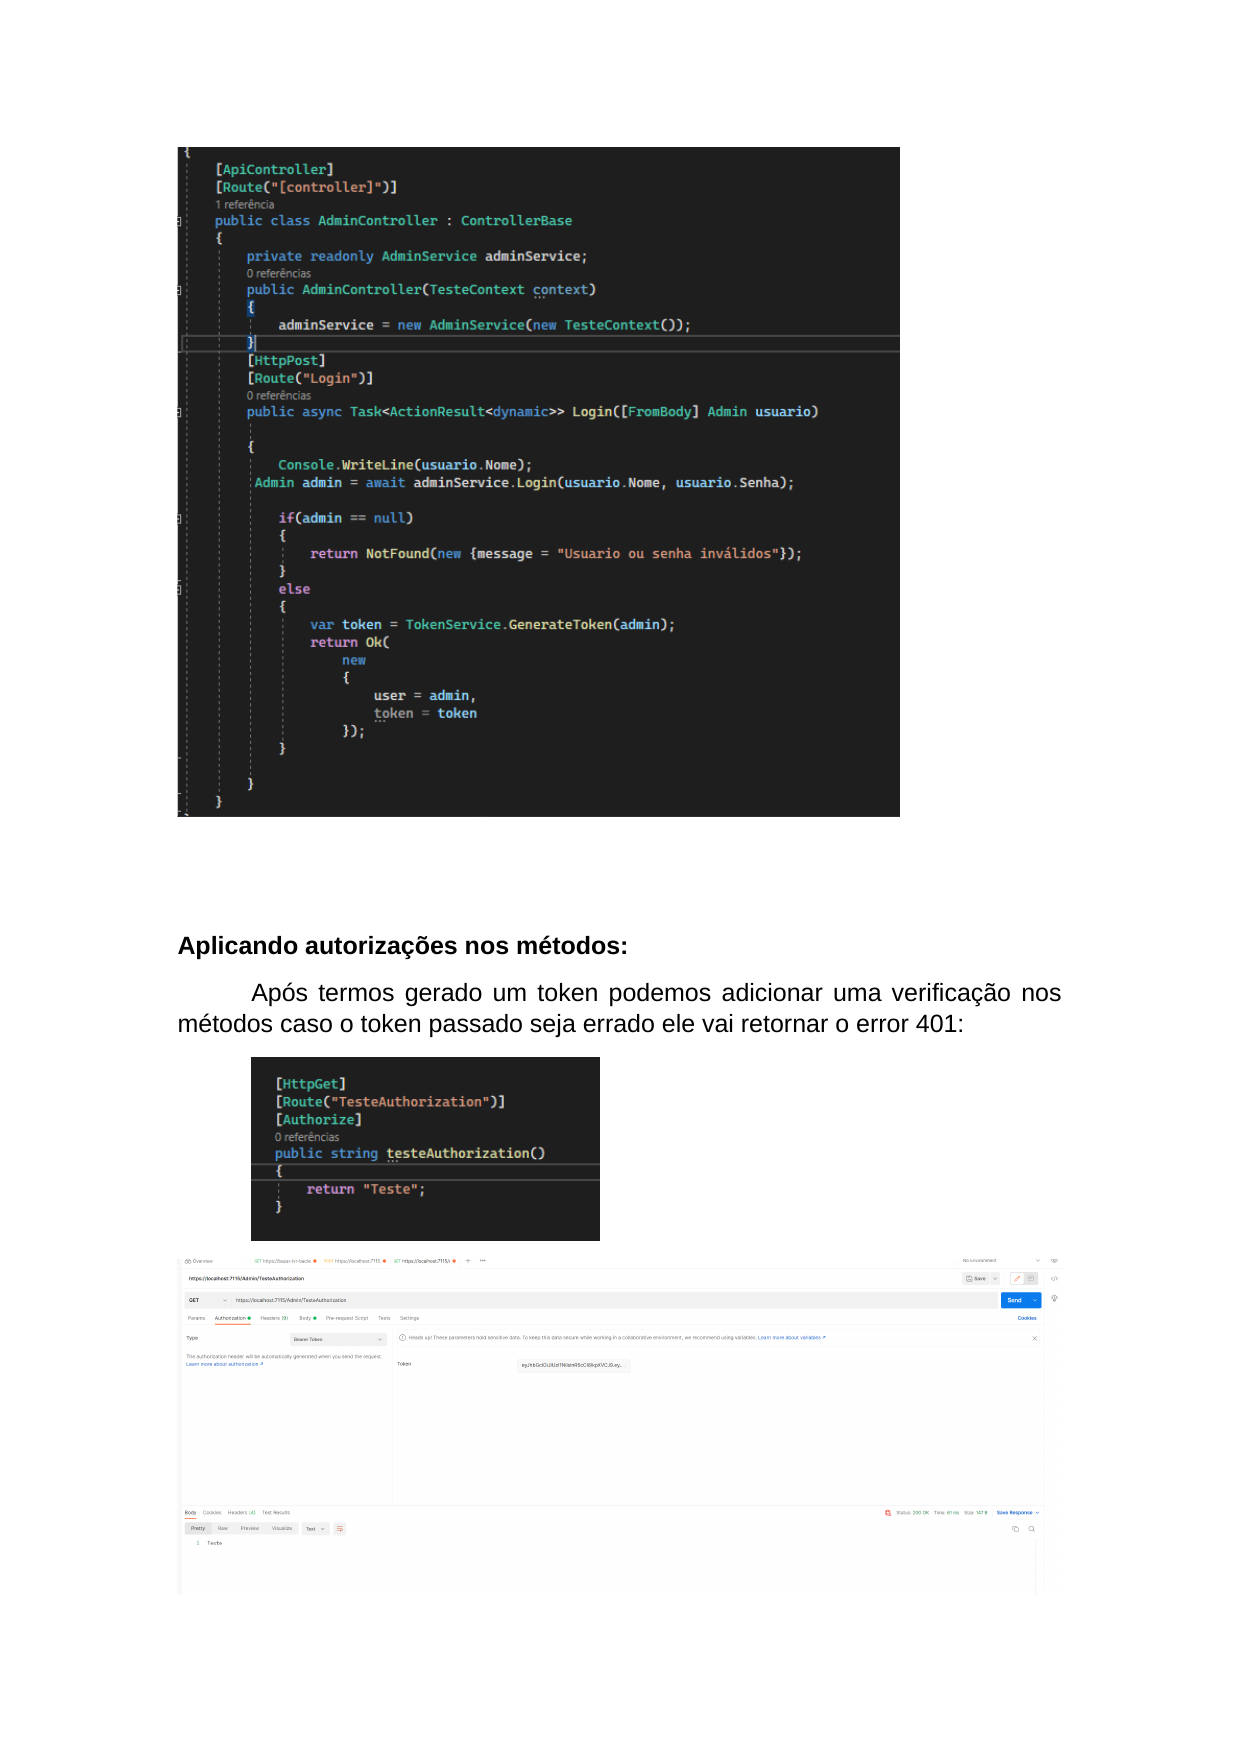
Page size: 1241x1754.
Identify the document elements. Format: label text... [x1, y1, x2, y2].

text Aplicando autorizações nos métodos: [177, 931, 1063, 959]
picture [177, 147, 900, 817]
picture [177, 1259, 1063, 1595]
text Após termos gerado um token podemos adicionar uma verificação nos métodos caso o token passado seja errado ele vai retornar o error 401: [177, 978, 1063, 1038]
picture [251, 1057, 600, 1241]
